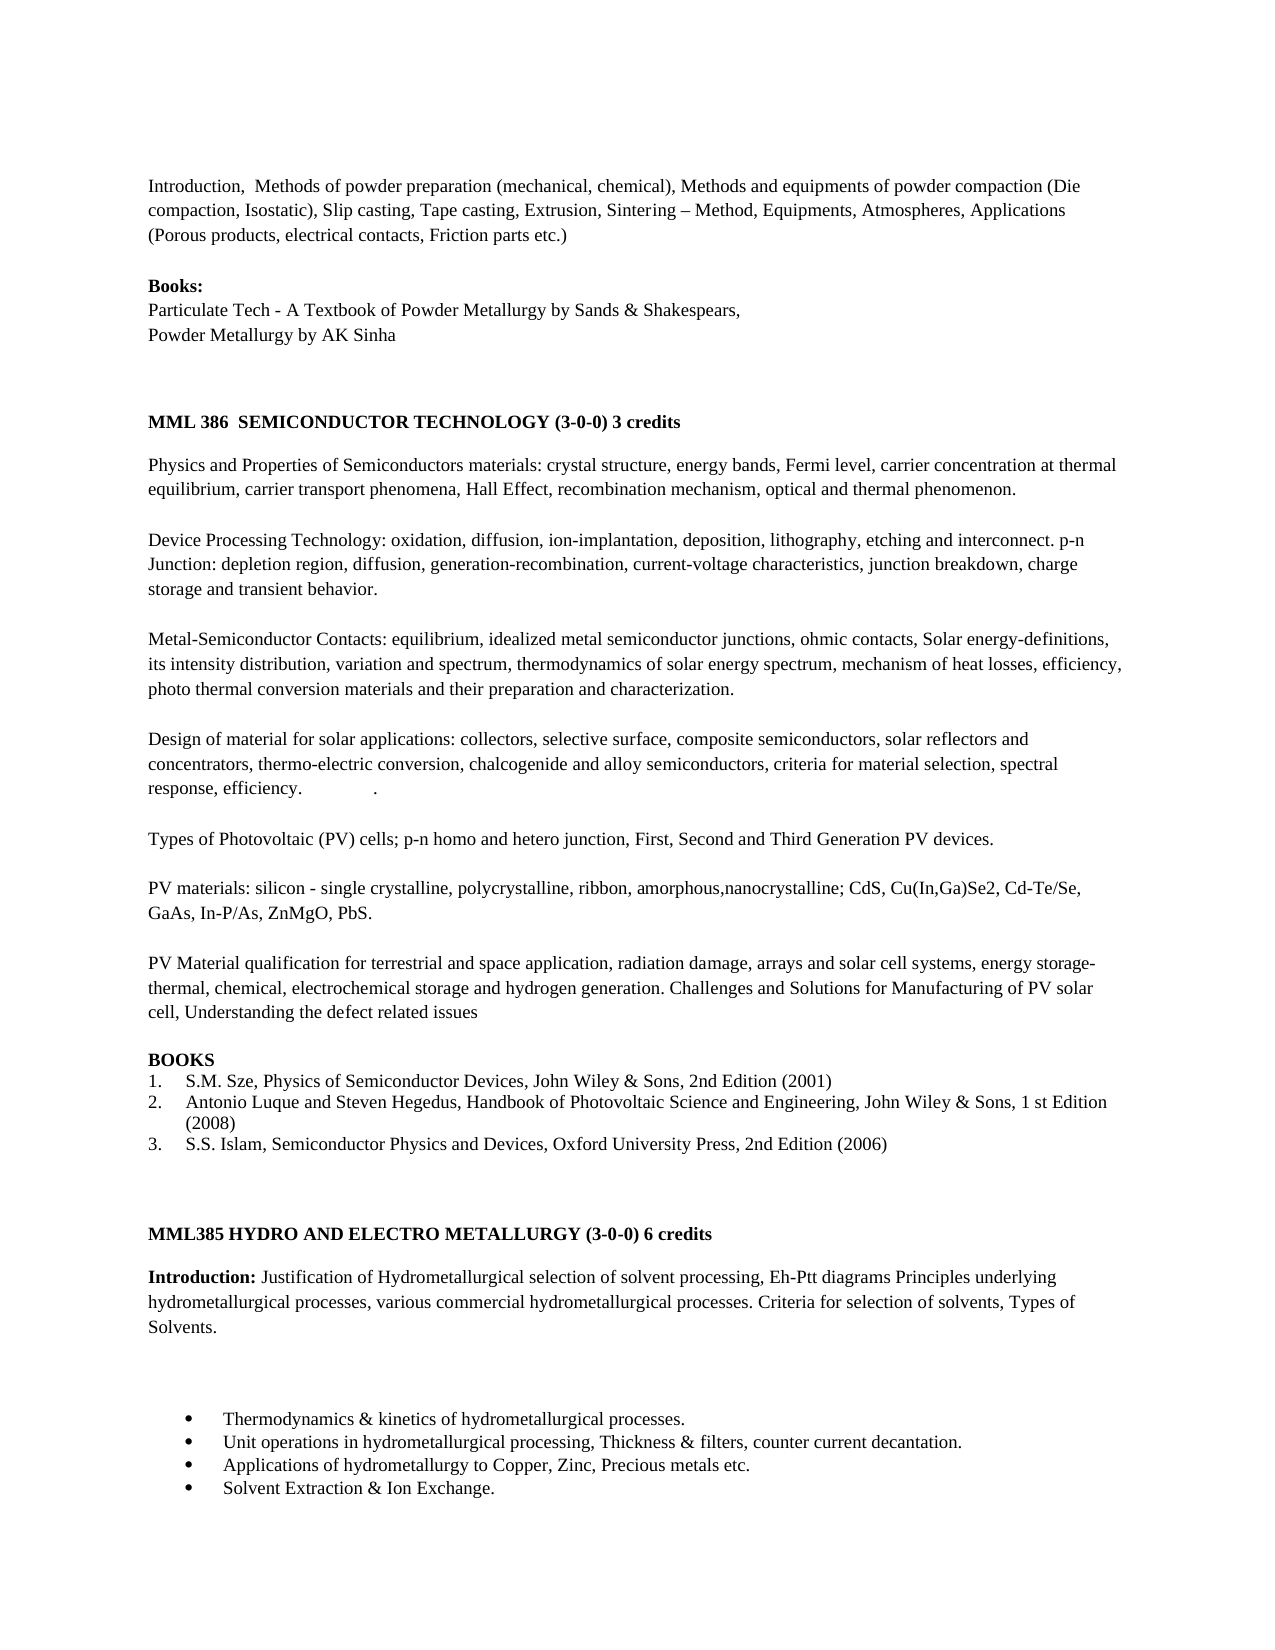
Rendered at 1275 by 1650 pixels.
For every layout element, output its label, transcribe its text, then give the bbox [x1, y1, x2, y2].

text Metal-Semiconductor Contacts: equilibrium, idealized metal semiconductor junctions, ohmic contacts, Solar energy-definitions, its intensity distribution, variation and spectrum, thermodynamics of solar energy spectrum, mechanism of heat losses, efficiency, photo thermal conversion materials and their preparation and characterization. [148, 626, 1136, 700]
text (2008) [185, 1112, 1223, 1133]
text Device Processing Technology: oxidation, diffusion, ion-implantation, deposition, lithography, etching and interconnect. p-n Junction: depletion region, diffusion, generation-recombination, current-voltage characteristics, junction breakdown, charge storage and transient behavior. [148, 526, 1099, 601]
text Physics and Properties of Semiconductors materials: crystal structure, energy bands, Fermi level, carrier concentration at thermal equilibrium, carrier transport phenomena, Hall Effect, recombination mechanism, optical and thermal phenomenon. [148, 451, 1129, 501]
text MML385 HYDRO AND ELECTRO METALLURGY (3-0-0) 6 credits [148, 1223, 1223, 1244]
text PV materials: silicon - single crystalline, polycrystalline, ribbon, amorphous,nanocrystalline; CdS, Cu(In,Ga)Se2, Cd-Te/Se, GaAs, In-P/As, ZnMgO, PbS. [148, 875, 1096, 924]
text MML 386 SEMICONDUCTOR TECHNOLOGY (3-0-0) 3 credits [148, 412, 1223, 433]
text PV Material qualification for terrestrial and space application, radiation damage, arrays and solar cell systems, energy storage- thermal, chemical, electrochemical storage and hydrogen generation. Challenges and Solutions for Manufacturing of PV solar cell, Understanding the defect related issues [148, 949, 1106, 1024]
text  Thermodynamics & kinetics of hydrometallurgical processes. [185, 1408, 1223, 1430]
text Particulate Tech - A Textbook of Powder Metallurgy by Sands & Shakespears, Powder Metallurgy by AK Sinha [148, 297, 759, 346]
text BOOKS [148, 1050, 1223, 1071]
text Types of Photovoltaic (PV) cells; p-n homo and hetero junction, First, Second and Third Generation PV devices. [148, 828, 1223, 849]
text  Unit operations in hydrometallurgical processing, Thickness & filters, counter current decantation.  Applications of hydrometallurgy to Copper, Zinc, Precious metals etc. [185, 1430, 977, 1476]
text 3. S.S. Islam, Semiconductor Physics and Devices, Oxford University Press, 2nd Edition (2006) [148, 1133, 1223, 1154]
text Introduction, Methods of powder preparation (mechanical, chemical), Methods and equipments of powder compaction (Die compaction, Isostatic), Slip casting, Tape casting, Extrusion, Sintering – Method, Equipments, Atmospheres, Applications (Porous products, electrical contacts, Friction parts etc.) [148, 172, 1094, 247]
text Books: [148, 276, 1223, 297]
text Design of material for solar applications: collectors, selective surface, composite semiconductors, solar reflectors and concentrators, thermo-electric conversion, chalcogenide and alloy semiconductors, criteria for material selection, spectral response, efficiency. . [148, 726, 1072, 800]
text 2. Antonio Luque and Steven Hegedus, Handbook of Photovoltaic Science and Engineering, John Wiley & Sons, 1 st Edition [148, 1092, 1223, 1112]
text  Solvent Extraction & Ion Exchange. [185, 1476, 1223, 1499]
text 1. S.M. Sze, Physics of Semiconductor Devices, John Wiley & Sons, 2nd Edition (2001) [148, 1071, 1223, 1092]
text Introduction: Justification of Hydrometallurgical selection of solvent processing, Eh-Ptt diagrams Principles underlying hydrometallurgical processes, various commercial hydrometallurgical processes. Criteria for selection of solvents, Types of Solvents. [148, 1264, 1088, 1338]
